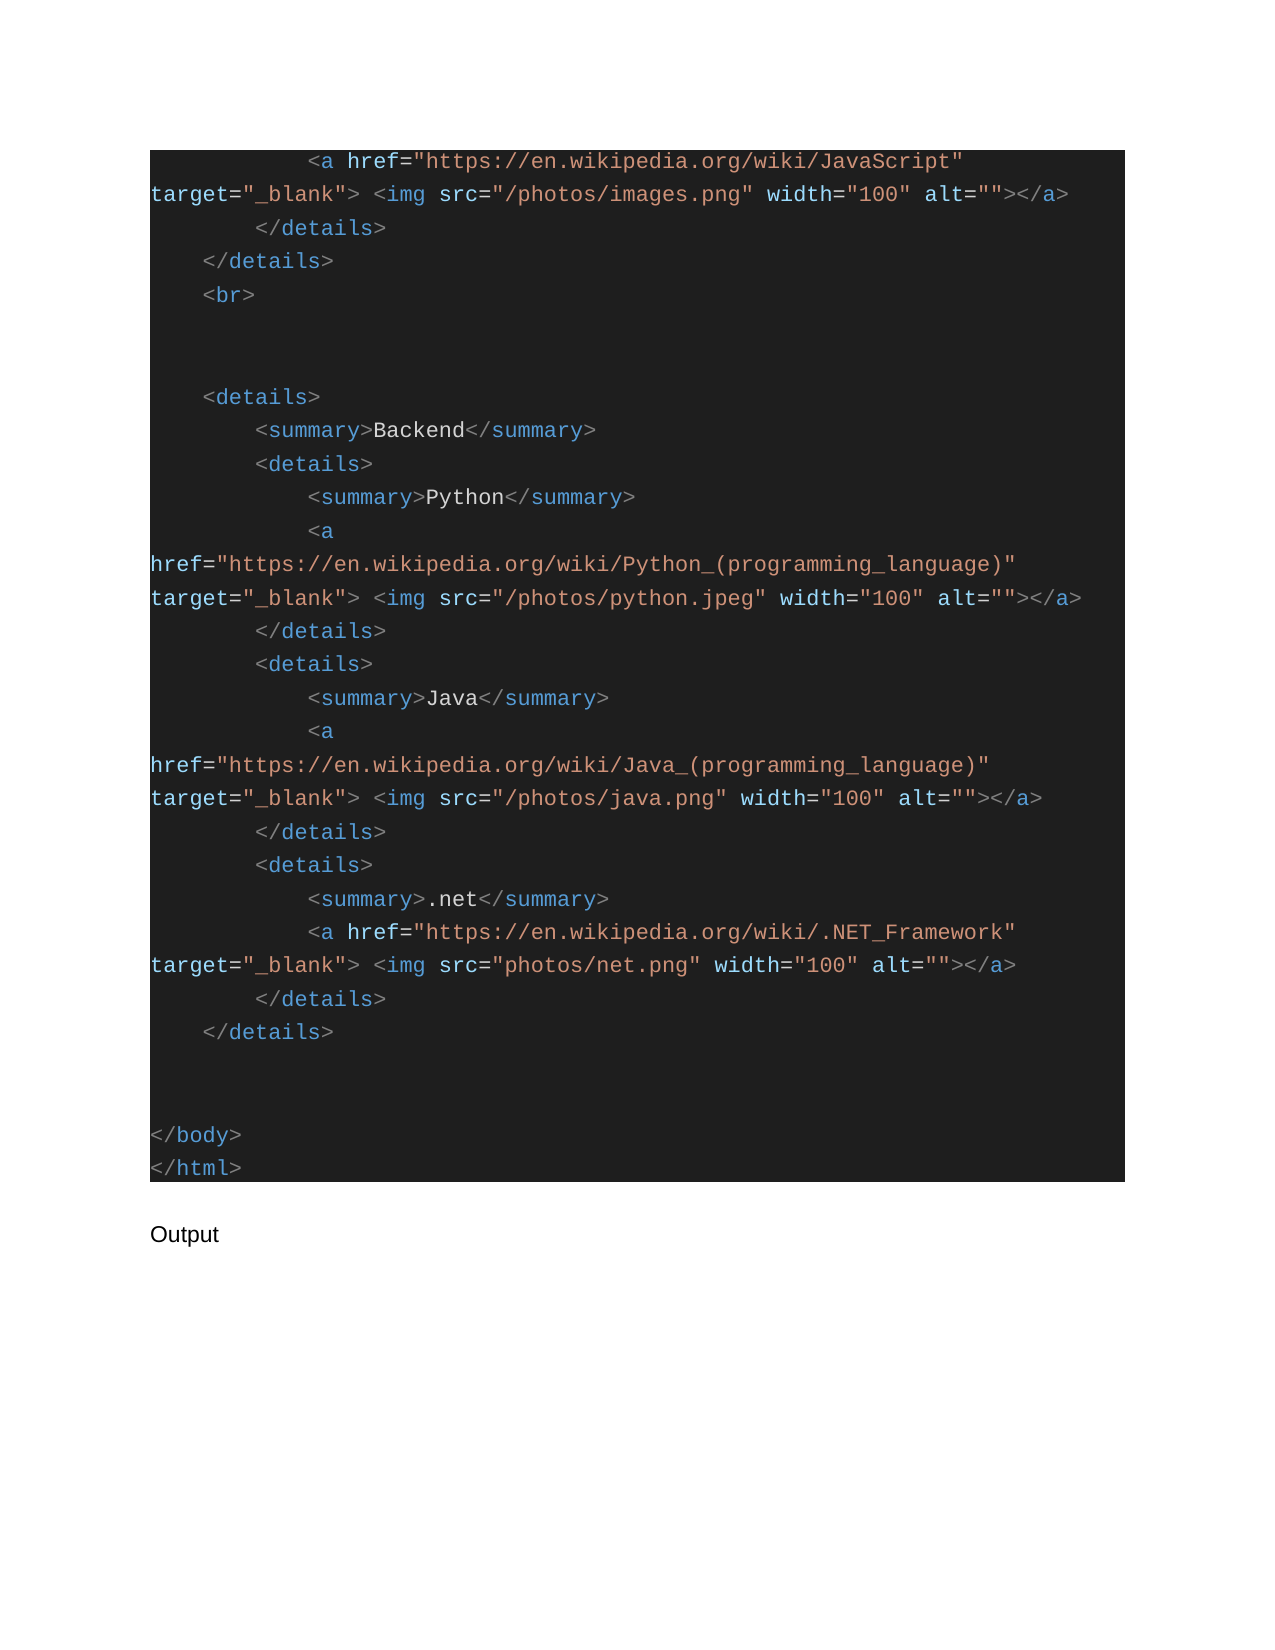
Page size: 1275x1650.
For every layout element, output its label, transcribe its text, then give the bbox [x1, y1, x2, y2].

text </details> [150, 620, 1125, 645]
text <details> [150, 453, 1125, 478]
text </html> [150, 1157, 1125, 1182]
text <a href="https://en.wikipedia.org/wiki/JavaScript" target="_blank"> <img src="/photos/images.png" width="100" alt=""></a> [150, 150, 1125, 208]
text Output [150, 1221, 1125, 1247]
text <a href="https://en.wikipedia.org/wiki/.NET_Framework" target="_blank"> <img src="photos/net.png" width="100" alt=""></a> [150, 921, 1125, 979]
text </details> [150, 1021, 1125, 1046]
text <details> [150, 854, 1125, 879]
text <summary>Python</summary> [150, 486, 1125, 511]
text </details> [150, 217, 1125, 242]
text </body> [150, 1124, 1125, 1149]
text <details> [150, 654, 1125, 678]
text </details> [150, 250, 1125, 275]
text <a href="https://en.wikipedia.org/wiki/Java_(programming_language)" target="_blank"> <img src="/photos/java.png" width="100" alt=""></a> [150, 721, 1125, 812]
text <summary>Backend</summary> [150, 419, 1125, 444]
text <summary>Java</summary> [150, 687, 1125, 712]
text <details> [150, 386, 1125, 411]
text <a href="https://en.wikipedia.org/wiki/Python_(programming_language)" target="_blank"> <img src="/photos/python.jpeg" width="100" alt=""></a> [150, 520, 1125, 612]
text </details> [150, 821, 1125, 846]
text <br> [150, 284, 1125, 308]
text </details> [150, 988, 1125, 1013]
text <summary>.net</summary> [150, 888, 1125, 912]
